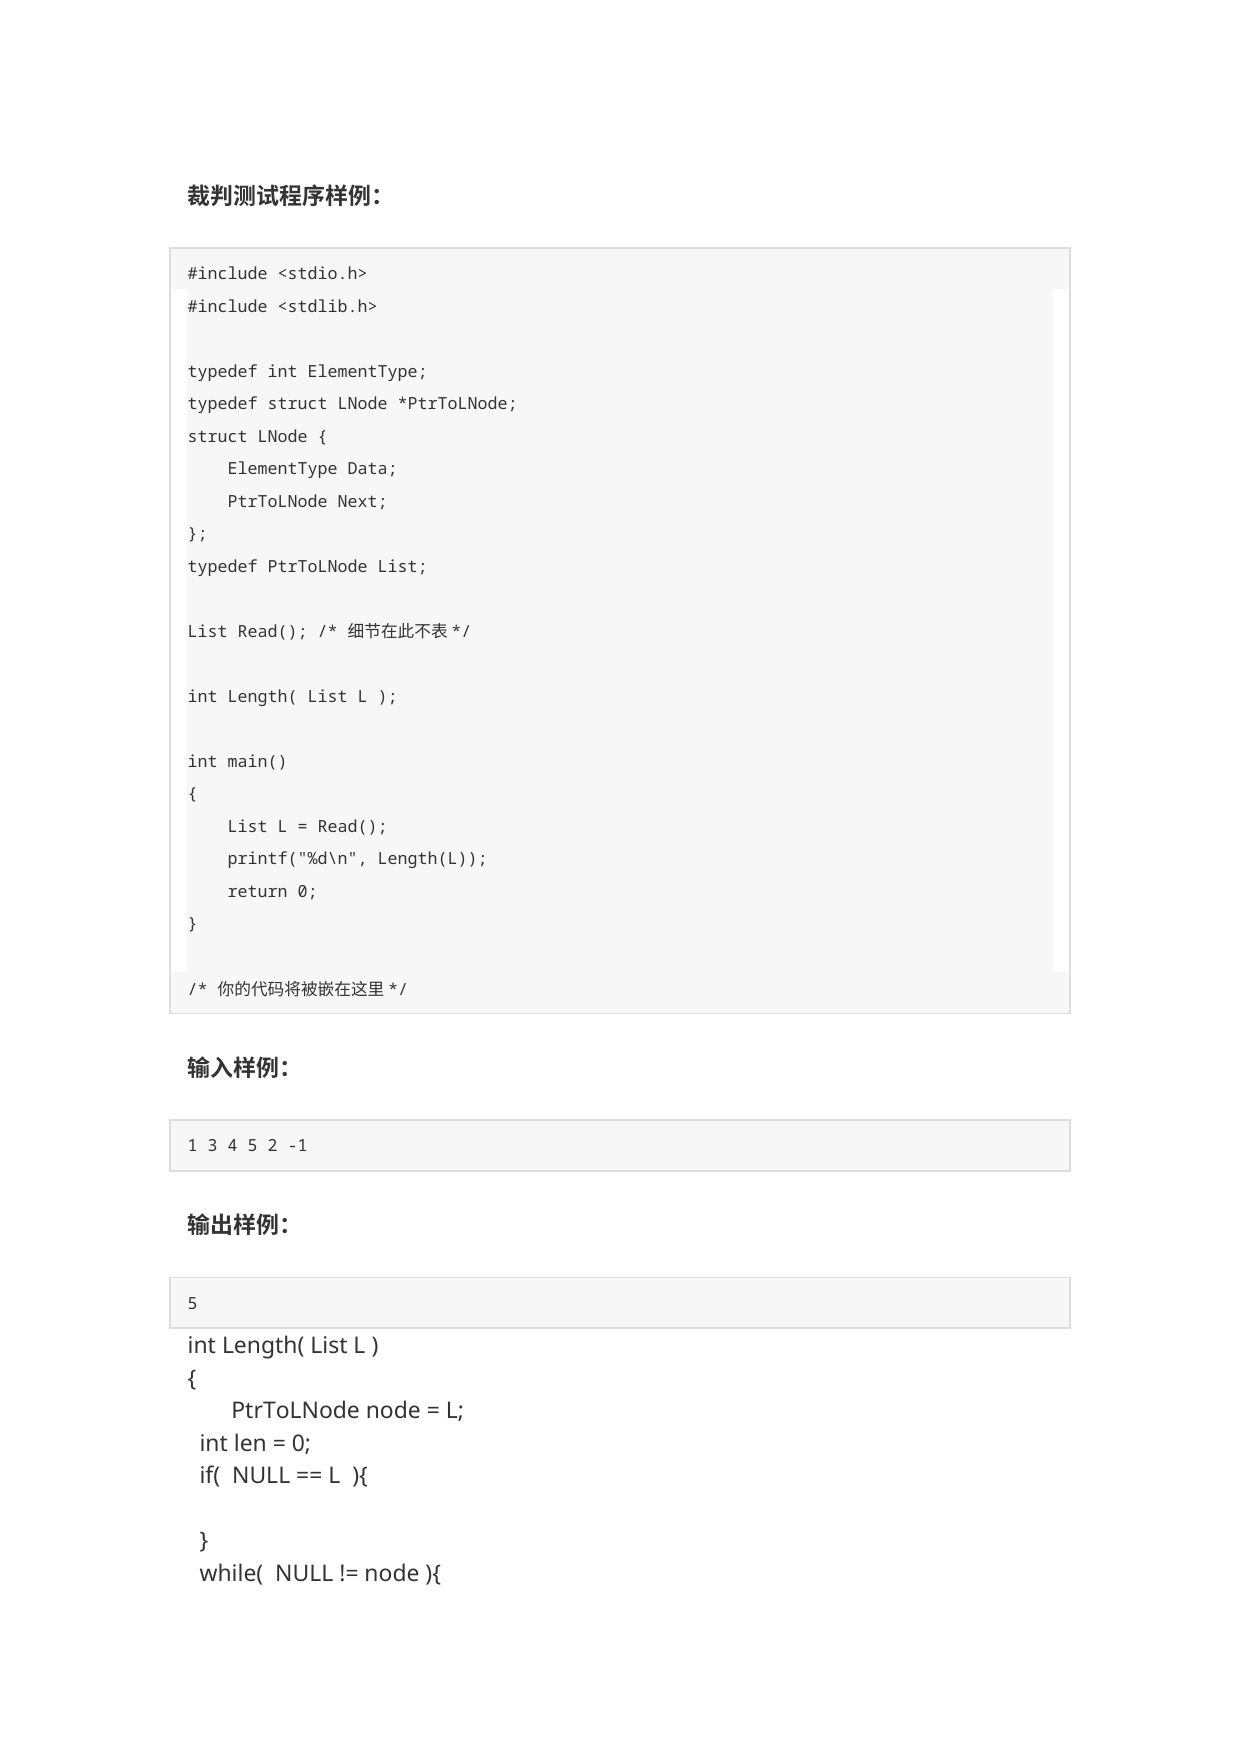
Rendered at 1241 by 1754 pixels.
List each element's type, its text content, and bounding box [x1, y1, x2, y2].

text } [187, 907, 1053, 939]
text /* 你的代码将被嵌在这里 */ [171, 962, 1069, 1013]
text typedef PtrToLNode List; [187, 549, 1053, 582]
text List Read(); /* 细节在此不表 */ [187, 614, 1053, 647]
text int Length( List L ) [187, 1329, 1053, 1361]
text #include <stdio.h> [171, 249, 1069, 289]
text struct LNode { [187, 419, 1053, 452]
text ElementType Data; [187, 452, 1053, 484]
text { [187, 777, 1053, 809]
text PtrToLNode Next; [187, 484, 1053, 517]
text 裁判测试程序样例： [187, 162, 1053, 227]
text while( NULL != node ){ [187, 1556, 1053, 1589]
text 输入样例： [187, 1034, 1053, 1099]
text if( NULL == L ){ [187, 1459, 1053, 1491]
text int Length( List L ); [187, 679, 1053, 712]
text 5 [171, 1278, 1069, 1327]
text 1 3 4 5 2 -1 [171, 1121, 1069, 1170]
text int len = 0; [187, 1426, 1053, 1459]
text int main() [187, 744, 1053, 777]
text }; [187, 517, 1053, 549]
text { [187, 1361, 1053, 1394]
text typedef int ElementType; [187, 354, 1053, 387]
text PtrToLNode node = L; [187, 1394, 1053, 1426]
text printf("%d\n", Length(L)); [187, 842, 1053, 874]
text #include <stdlib.h> [187, 289, 1053, 322]
text return 0; [187, 874, 1053, 907]
text 输出样例： [187, 1192, 1053, 1257]
text } [187, 1524, 1053, 1556]
text List L = Read(); [187, 809, 1053, 842]
text typedef struct LNode *PtrToLNode; [187, 387, 1053, 419]
